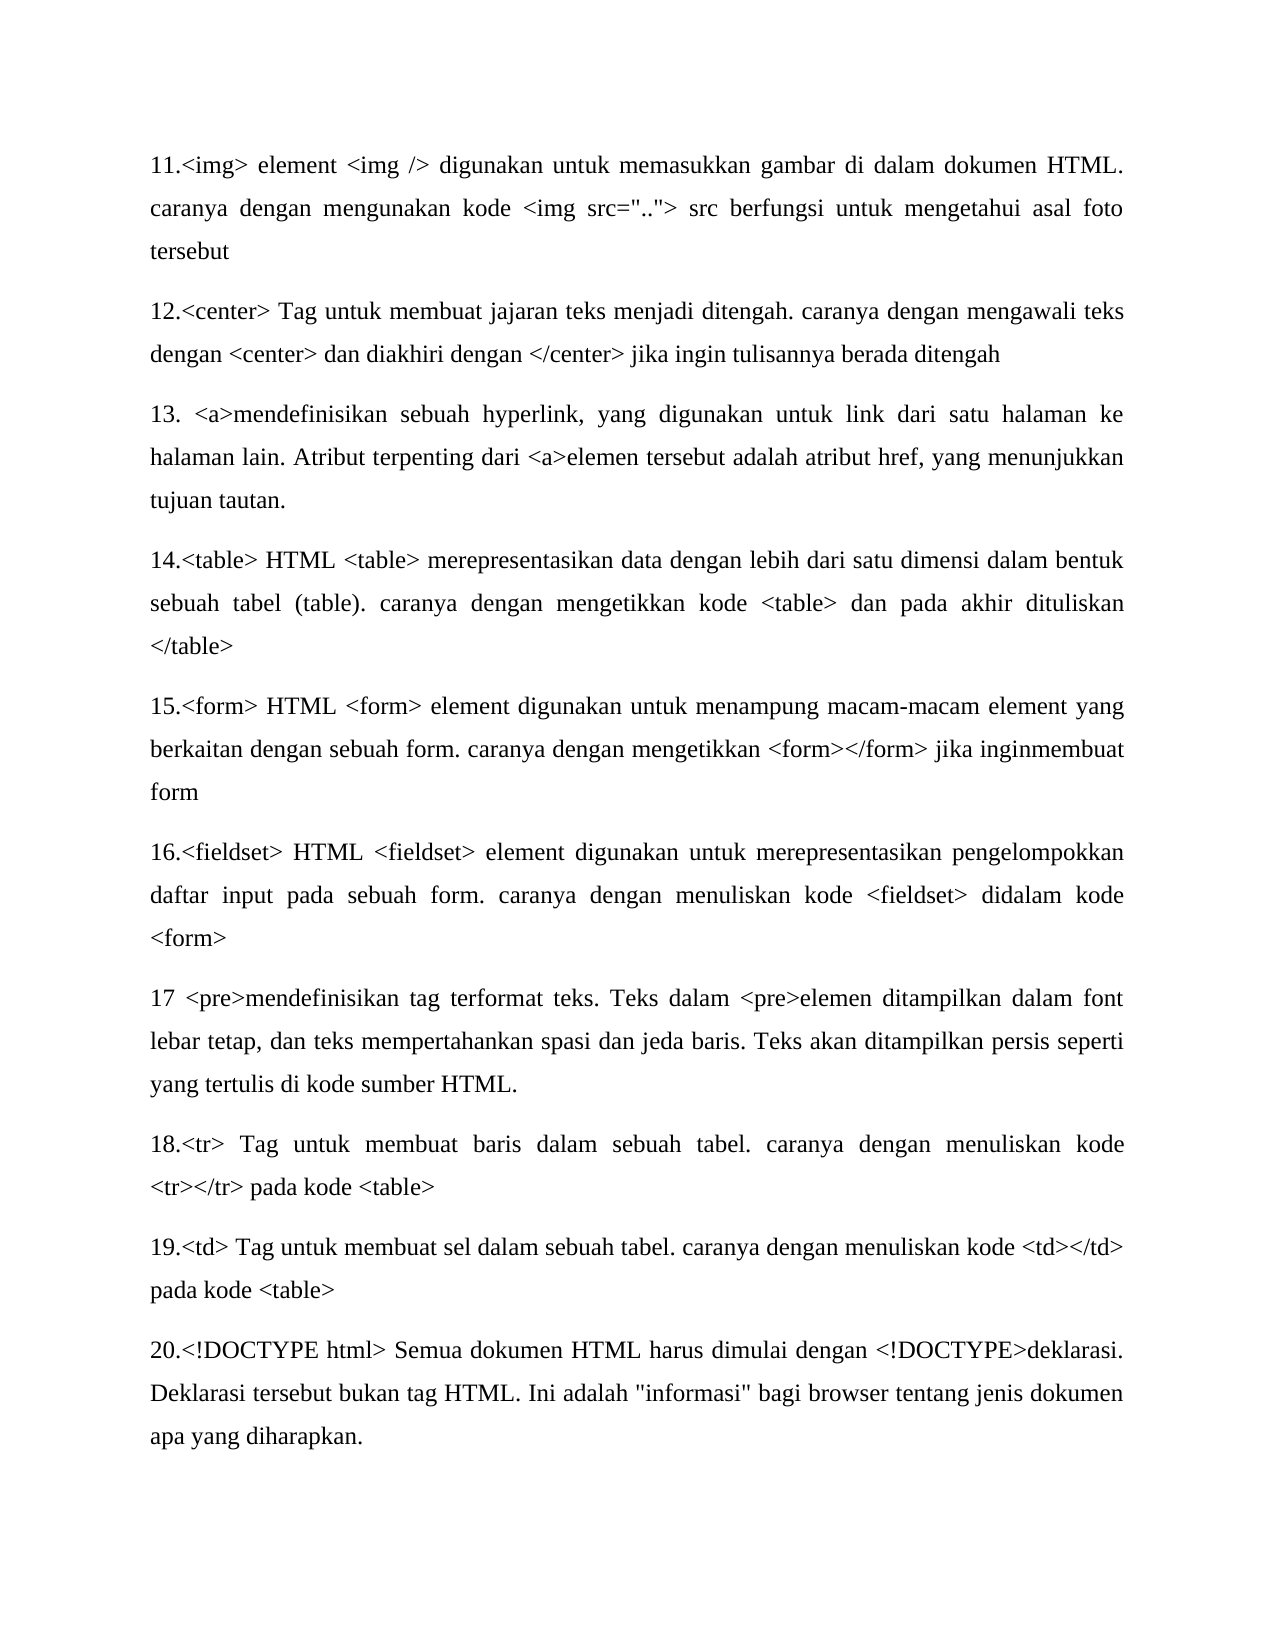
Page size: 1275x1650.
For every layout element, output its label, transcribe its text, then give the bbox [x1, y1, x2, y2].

text 19.<td> Tag untuk membuat sel dalam sebuah tabel. caranya dengan menuliskan kode <td></td> pada kode <table> [150, 1232, 1125, 1304]
text 15.<form> HTML <form> element digunakan untuk menampung macam-macam element yang berkaitan dengan sebuah form. caranya dengan mengetikkan <form></form> jika inginmembuat form [150, 691, 1125, 806]
text 14.<table> HTML <table> merepresentasikan data dengan lebih dari satu dimensi dalam bentuk sebuah tabel (table). caranya dengan mengetikkan kode <table> dan pada akhir dituliskan </table> [150, 545, 1125, 660]
text 12.<center> Tag untuk membuat jajaran teks menjadi ditengah. caranya dengan mengawali teks dengan <center> dan diakhiri dengan </center> jika ingin tulisannya berada ditengah [150, 296, 1125, 368]
text 20.<!DOCTYPE html> Semua dokumen HTML harus dimulai dengan <!DOCTYPE>deklarasi. Deklarasi tersebut bukan tag HTML. Ini adalah "informasi" bagi browser tentang jenis dokumen apa yang diharapkan. [150, 1335, 1125, 1450]
text 13. <a>mendefinisikan sebuah hyperlink, yang digunakan untuk link dari satu halaman ke halaman lain. Atribut terpenting dari <a>elemen tersebut adalah atribut href, yang menunjukkan tujuan tautan. [150, 399, 1125, 514]
text 16.<fieldset> HTML <fieldset> element digunakan untuk merepresentasikan pengelompokkan daftar input pada sebuah form. caranya dengan menuliskan kode <fieldset> didalam kode <form> [150, 837, 1125, 952]
text 17 <pre>mendefinisikan tag terformat teks. Teks dalam <pre>elemen ditampilkan dalam font lebar tetap, dan teks mempertahankan spasi dan jeda baris. Teks akan ditampilkan persis seperti yang tertulis di kode sumber HTML. [150, 983, 1125, 1098]
text 18.<tr> Tag untuk membuat baris dalam sebuah tabel. caranya dengan menuliskan kode <tr></tr> pada kode <table> [150, 1129, 1125, 1201]
text 11.<img> element <img /> digunakan untuk memasukkan gambar di dalam dokumen HTML. caranya dengan mengunakan kode <img src=".."> src berfungsi untuk mengetahui asal foto tersebut [150, 150, 1125, 265]
